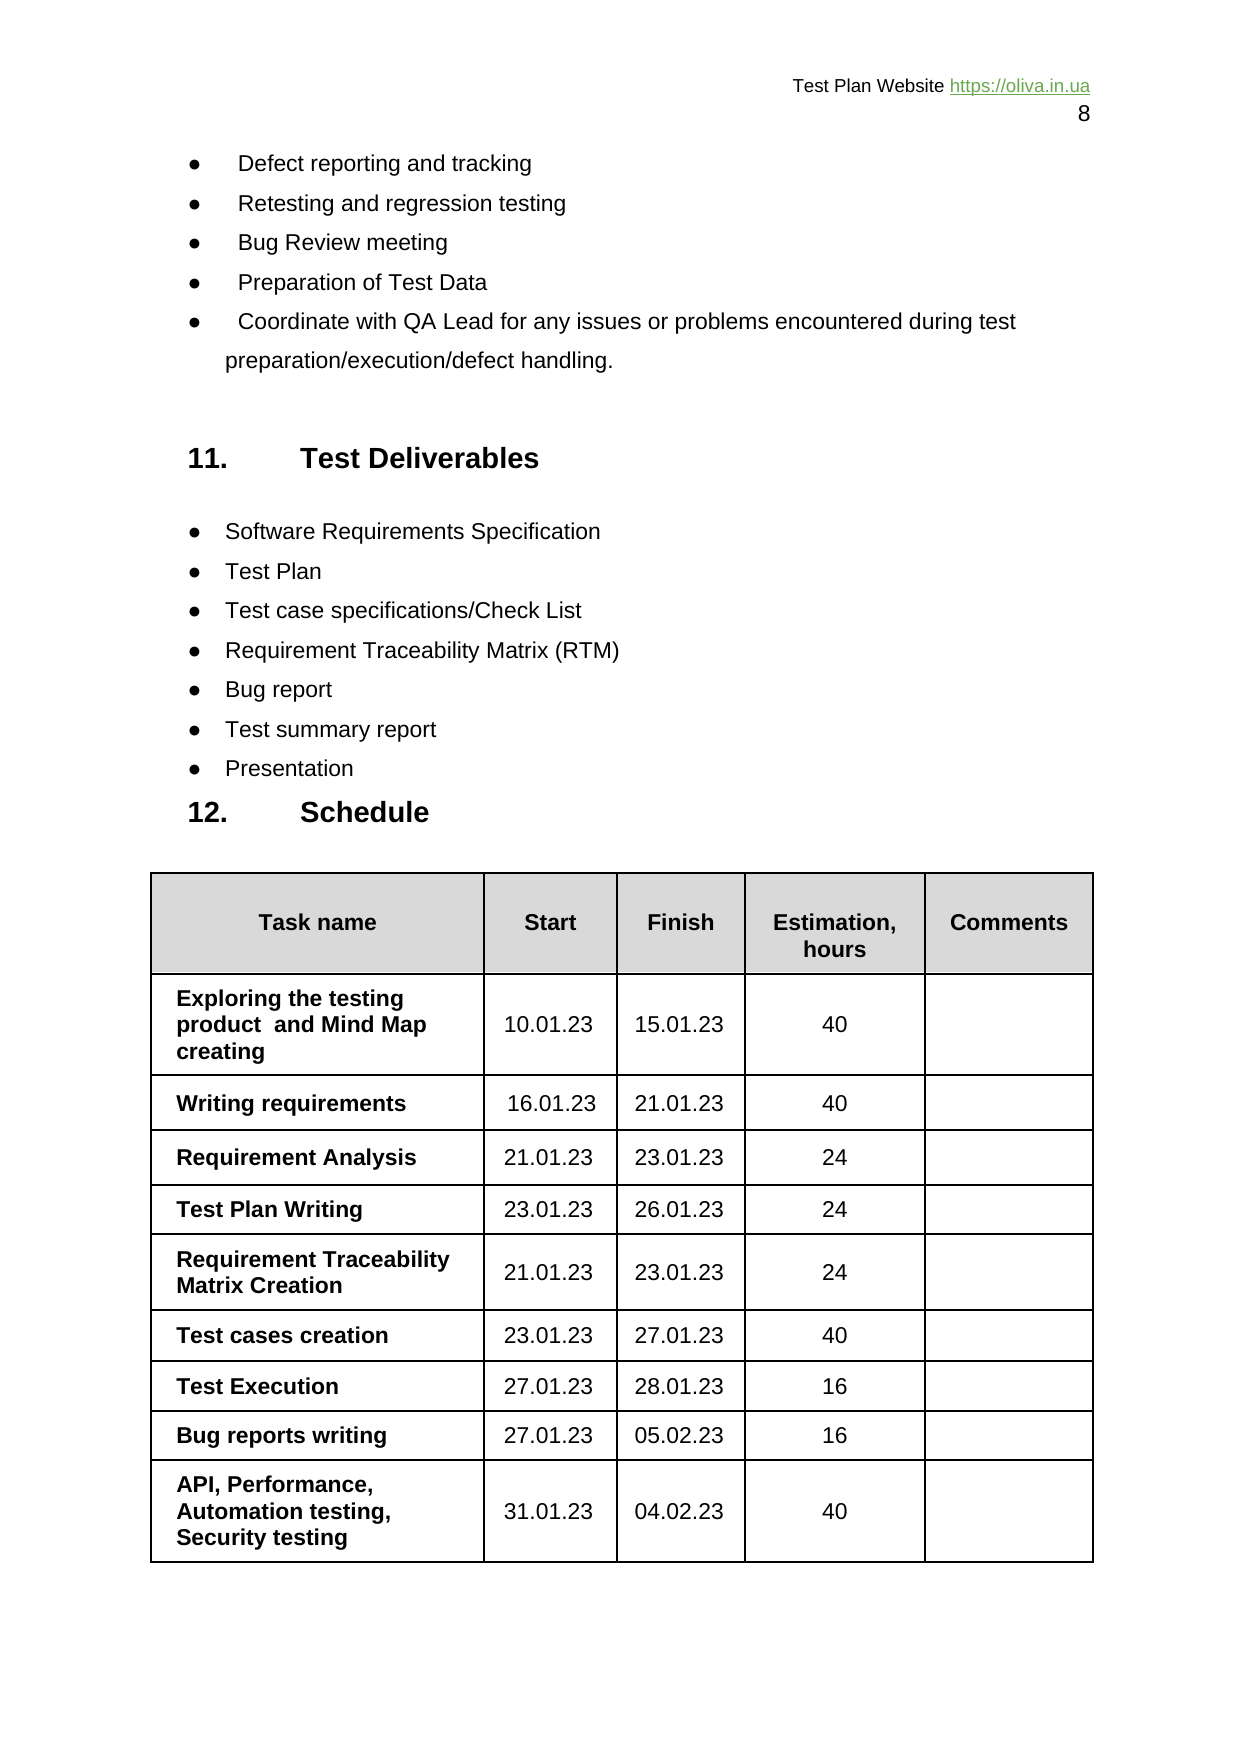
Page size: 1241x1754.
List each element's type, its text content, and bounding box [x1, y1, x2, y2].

table_cell 16 [746, 1412, 924, 1459]
table_cell [926, 1076, 1092, 1129]
table_cell [926, 1311, 1092, 1360]
list Presentation [187, 755, 1090, 782]
table_cell 27.01.23 [485, 1412, 616, 1459]
table_cell 27.01.23 [618, 1311, 744, 1360]
table_cell [926, 1235, 1092, 1309]
table_cell Writing requirements [152, 1076, 483, 1129]
table_cell 23.01.23 [618, 1131, 744, 1184]
list Coordinate with QA Lead for any issues or problems encountered during test preparation/execution/defect handling. [187, 308, 1090, 374]
table_cell 24 [746, 1131, 924, 1184]
table_header Finish [618, 874, 744, 972]
table_cell 16.01.23 [485, 1076, 616, 1129]
list Software Requirements Specification [187, 518, 1090, 545]
table_cell 21.01.23 [485, 1131, 616, 1184]
table_cell 23.01.23 [485, 1186, 616, 1233]
list Bug report [187, 676, 1090, 703]
table_cell Test Execution [152, 1362, 483, 1409]
table_cell 24 [746, 1186, 924, 1233]
table_cell 04.02.23 [618, 1461, 744, 1561]
list Retesting and regression testing [187, 189, 1090, 216]
table_cell 40 [746, 975, 924, 1074]
table_cell Requirement Analysis [152, 1131, 483, 1184]
table_cell Requirement Traceability Matrix Creation [152, 1235, 483, 1309]
list Test Plan [187, 558, 1090, 584]
table_cell Test Plan Writing [152, 1186, 483, 1233]
table_cell 16 [746, 1362, 924, 1409]
table_cell 15.01.23 [618, 975, 744, 1074]
table_cell 23.01.23 [618, 1235, 744, 1309]
list Defect reporting and tracking [187, 150, 1090, 176]
table_cell 40 [746, 1311, 924, 1360]
table_header Comments [926, 874, 1092, 972]
table_header Task name [152, 874, 483, 972]
table_header Estimation, hours [746, 874, 924, 972]
table_cell [926, 1412, 1092, 1459]
list Preparation of Test Data [187, 268, 1090, 295]
table_cell Test cases creation [152, 1311, 483, 1360]
list Test Deliverables [187, 441, 1090, 475]
table_cell 40 [746, 1461, 924, 1561]
table_cell [926, 1362, 1092, 1409]
table_cell 24 [746, 1235, 924, 1309]
table_cell Exploring the testing product and Mind Map creating [152, 975, 483, 1074]
table_cell 10.01.23 [485, 975, 616, 1074]
list Bug Review meeting [187, 229, 1090, 255]
table_cell Bug reports writing [152, 1412, 483, 1459]
table_cell [926, 1186, 1092, 1233]
table_cell [926, 1131, 1092, 1184]
table_cell 26.01.23 [618, 1186, 744, 1233]
table_cell 23.01.23 [485, 1311, 616, 1360]
table_header Start [485, 874, 616, 972]
table_cell API, Performance, Automation testing, Security testing [152, 1461, 483, 1561]
table_cell 31.01.23 [485, 1461, 616, 1561]
table_cell 28.01.23 [618, 1362, 744, 1409]
table_cell [926, 975, 1092, 1074]
table_cell 40 [746, 1076, 924, 1129]
table_cell 21.01.23 [485, 1235, 616, 1309]
list Test summary report [187, 716, 1090, 742]
table_cell 05.02.23 [618, 1412, 744, 1459]
table_cell [926, 1461, 1092, 1561]
table_cell 27.01.23 [485, 1362, 616, 1409]
table_cell 21.01.23 [618, 1076, 744, 1129]
list Schedule [187, 795, 1090, 828]
list Test case specifications/Check List [187, 597, 1090, 624]
list Requirement Traceability Matrix (RTM) [187, 637, 1090, 663]
